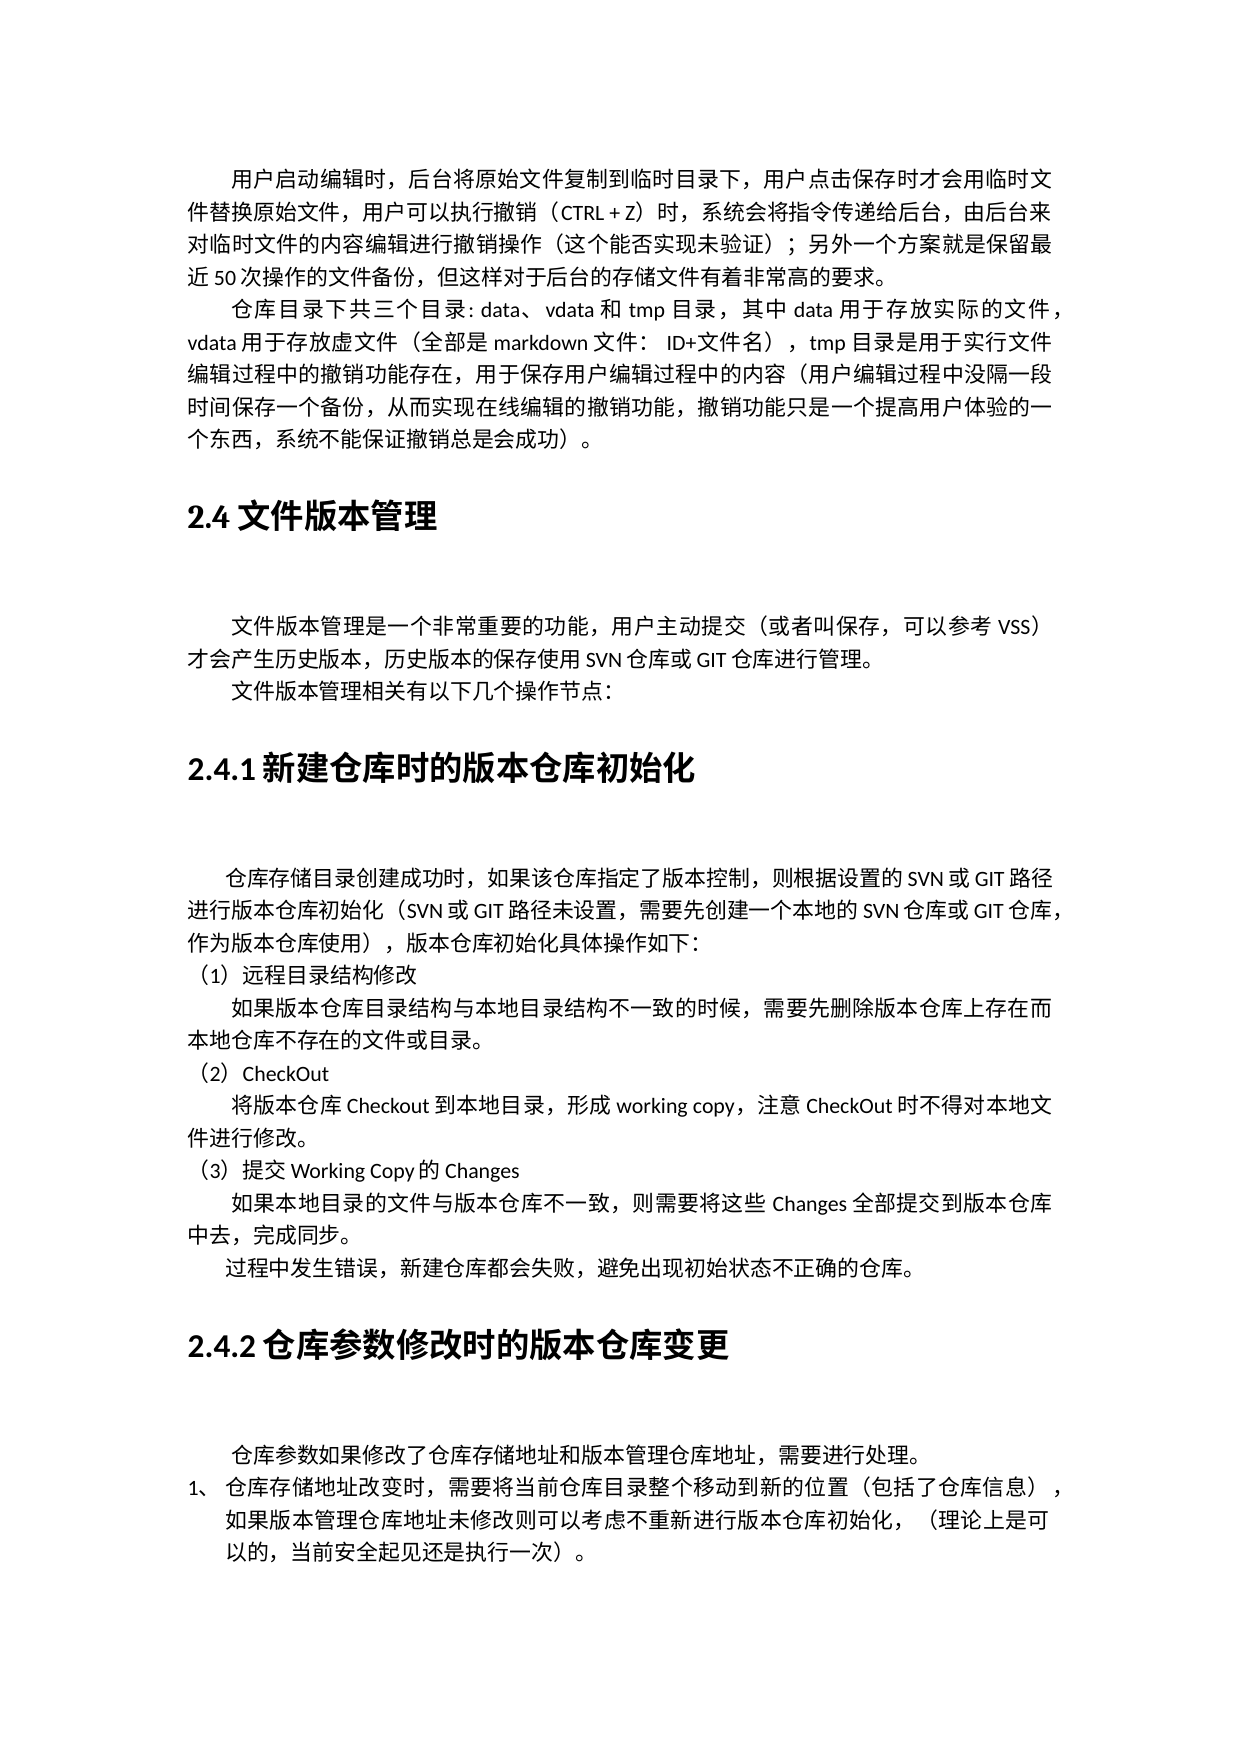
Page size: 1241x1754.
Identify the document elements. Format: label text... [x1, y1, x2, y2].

subtitle 2.4.1新建仓库时的版本仓库初始化 [187, 733, 1053, 798]
text 仓库存储目录创建成功时，如果该仓库指定了版本控制，则根据设置的SVN或GIT路径进行版本仓库初始化（SVN或GIT路径未设置，需要先创建一个本地的SVN仓库或GIT 仓库，作为版本仓库使用），版本仓库初始化具体操作如下： [187, 861, 1053, 958]
list 仓库存储地址改变时，需要将当前仓库目录整个移动到新的位置（包括了仓库信息），如果版本管理仓库地址未修改则可以考虑不重新进行版本仓库初始化，（理论上是可以的，当前安全起见还是执行一次）。 [187, 1470, 1053, 1567]
text 文件版本管理是一个非常重要的功能，用户主动提交（或者叫保存，可以参考VSS）才会产生历史版本，历史版本的保存使用SVN仓库或GIT仓库进行管理。 [187, 609, 1053, 674]
text 如果版本仓库目录结构与本地目录结构不一致的时候，需要先删除版本仓库上存在而本地仓库不存在的文件或目录。 [187, 991, 1053, 1056]
text 过程中发生错误，新建仓库都会失败，避免出现初始状态不正确的仓库。 [187, 1251, 1053, 1283]
text 如果本地目录的文件与版本仓库不一致，则需要将这些Changes全部提交到版本仓库中去，完成同步。 [187, 1186, 1053, 1251]
subtitle 2.4.2仓库参数修改时的版本仓库变更 [187, 1310, 1053, 1375]
text （2）CheckOut [187, 1056, 1053, 1088]
text （1）远程目录结构修改 [187, 958, 1053, 991]
text 仓库目录下共三个目录: data、vdata和tmp目录，其中data用于存放实际的文件，vdata用于存放虚文件（全部是markdown文件： ID+文件名），tmp目录是用于实行文件编辑过程中的撤销功能存在，用于保存用户编辑过程中的内容（用户编辑过程中没隔一段时间保存一个备份，从而实现在线编辑的撤销功能，撤销功能只是一个提高用户体验的一个东西，系统不能保证撤销总是会成功）。 [187, 292, 1053, 454]
text 将版本仓库Checkout到本地目录，形成working copy，注意CheckOut时不得对本地文件进行修改。 [187, 1088, 1053, 1153]
text 用户启动编辑时，后台将原始文件复制到临时目录下，用户点击保存时才会用临时文件替换原始文件，用户可以执行撤销（CTRL + Z）时，系统会将指令传递给后台，由后台来对临时文件的内容编辑进行撤销操作（这个能否实现未验证）；另外一个方案就是保留最近50次操作的文件备份，但这样对于后台的存储文件有着非常高的要求。 [187, 162, 1053, 292]
text 仓库参数如果修改了仓库存储地址和版本管理仓库地址，需要进行处理。 [187, 1437, 1053, 1470]
subtitle 2.4文件版本管理 [187, 482, 1053, 547]
text 文件版本管理相关有以下几个操作节点： [187, 674, 1053, 706]
text （3）提交Working Copy的Changes [187, 1153, 1053, 1186]
